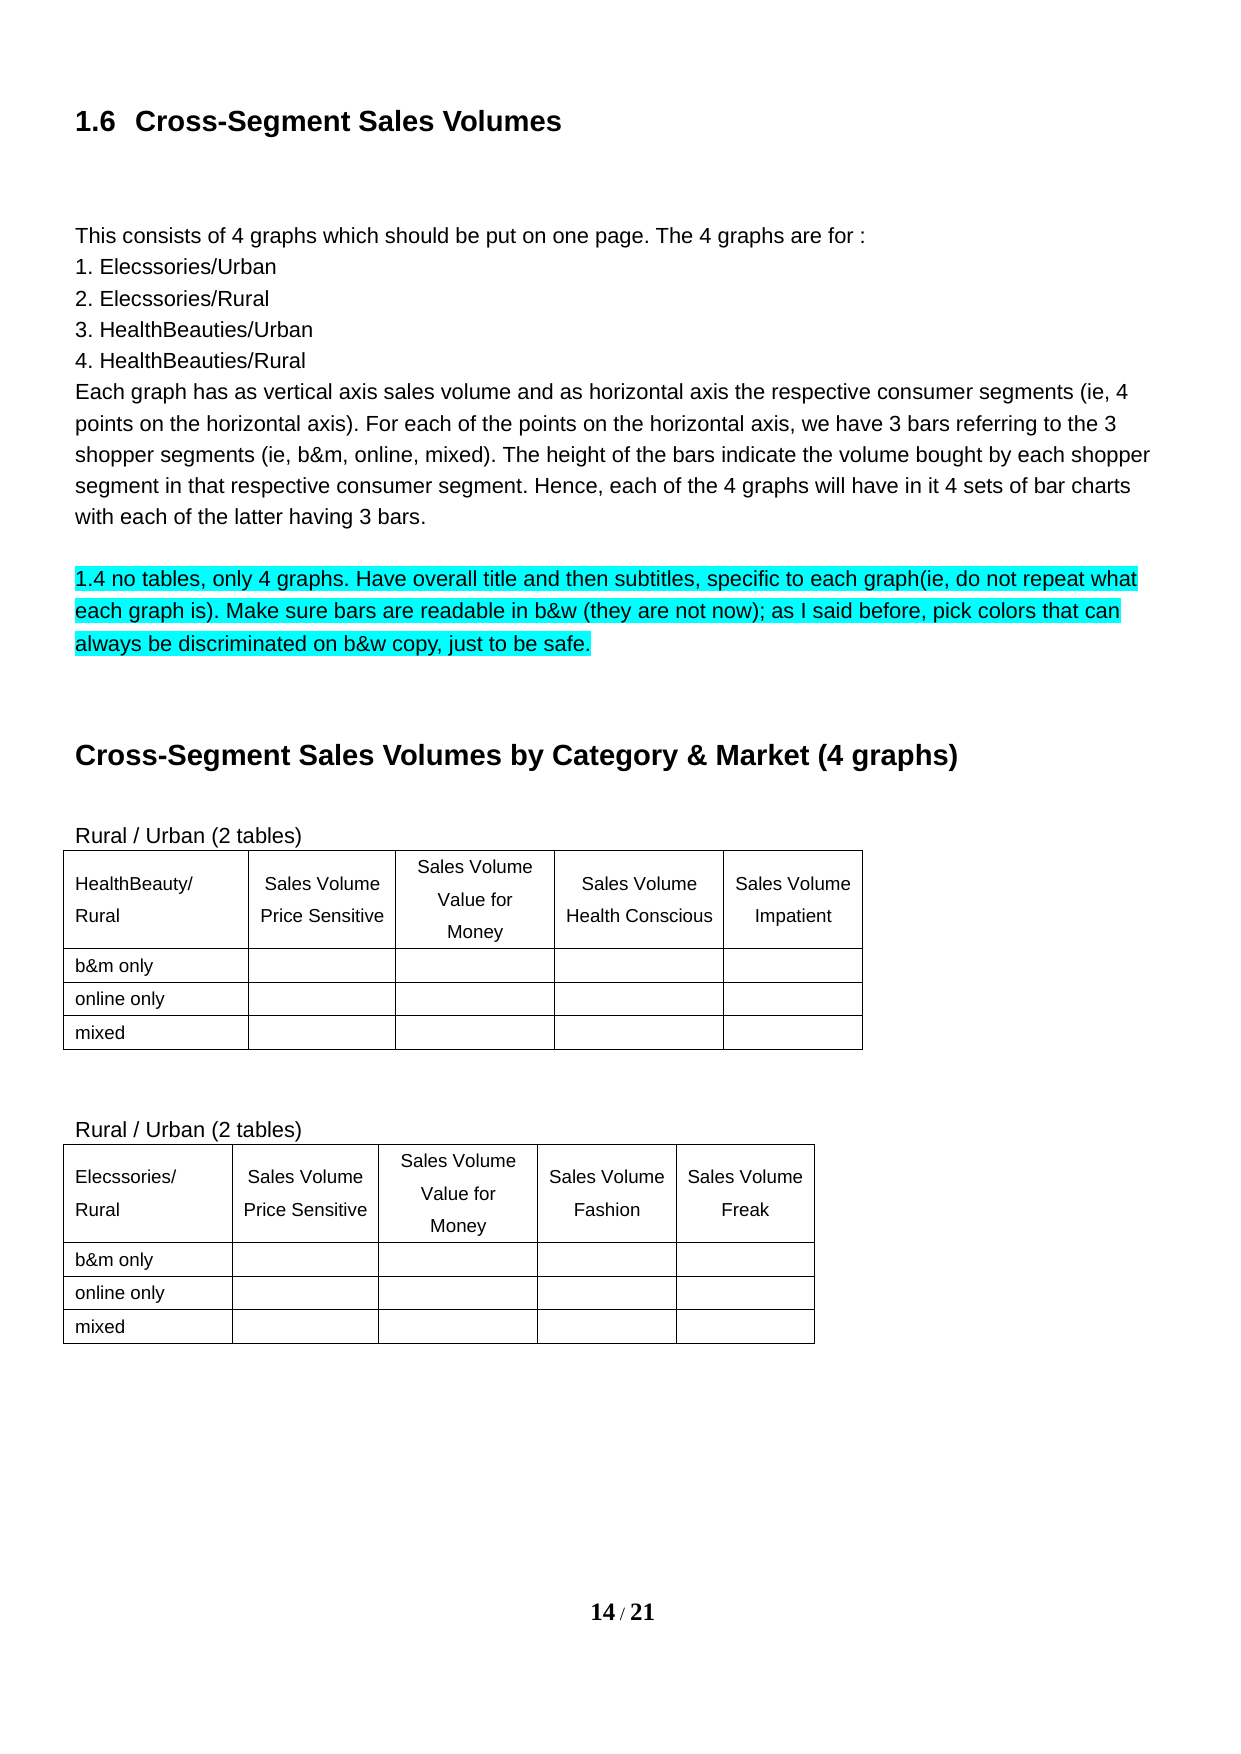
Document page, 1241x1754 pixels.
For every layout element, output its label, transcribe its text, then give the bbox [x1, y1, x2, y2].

table_cell [396, 1016, 554, 1049]
table_cell b&m only [64, 1243, 232, 1276]
text 2. Elecssories/Rural [75, 281, 1165, 312]
table_cell mixed [64, 1310, 232, 1343]
table_header Sales Volume Value for Money [396, 851, 554, 948]
text Rural / Urban (2 tables) [75, 818, 1165, 850]
table_cell [233, 1243, 378, 1276]
table_cell online only [64, 983, 248, 1015]
table_cell [538, 1243, 676, 1276]
table_cell [379, 1243, 537, 1276]
table_header Sales Volume Fashion [538, 1145, 676, 1242]
table_header Sales Volume Value for Money [379, 1145, 537, 1242]
table_header Sales Volume Price Sensitive [233, 1145, 378, 1242]
table_cell [538, 1310, 676, 1343]
table_cell b&m only [64, 949, 248, 982]
table_cell [538, 1277, 676, 1309]
table_cell [724, 1016, 862, 1049]
text 1.4 no tables, only 4 graphs. Have overall title and then subtitles, specific to each graph(ie, do not repeat what each graph is). Make sure bars are readable in b&w (they are not now); as I said before, pick colors that can always be discriminated on b&w copy, just to be safe. [75, 562, 1165, 660]
table_cell [233, 1310, 378, 1343]
table_cell [396, 949, 554, 982]
text 4. HealthBeauties/Rural [75, 343, 1165, 375]
text Each graph has as vertical axis sales volume and as horizontal axis the respective consumer segments (ie, 4 points on the horizontal axis). For each of the points on the horizontal axis, we have 3 bars referring to the 3 shopper segments (ie, b&m, online, mixed). The height of the bars indicate the volume bought by each shopper segment in that respective consumer segment. Hence, each of the 4 graphs will have in it 4 sets of bar charts with each of the latter having 3 bars. [75, 375, 1165, 531]
table_cell [724, 949, 862, 982]
table_header Sales Volume Freak [677, 1145, 814, 1242]
table_cell [677, 1310, 814, 1343]
table_cell [249, 1016, 395, 1049]
table_header Sales Volume Price Sensitive [249, 851, 395, 948]
table_cell [677, 1277, 814, 1309]
table_header HealthBeauty/Rural [64, 851, 248, 948]
table_header Sales Volume Impatient [724, 851, 862, 948]
table_cell [379, 1310, 537, 1343]
text Rural / Urban (2 tables) [75, 1112, 1165, 1144]
table_cell [555, 949, 723, 982]
table_cell [233, 1277, 378, 1309]
table_cell [379, 1277, 537, 1309]
table_cell mixed [64, 1016, 248, 1049]
text 1. Elecssories/Urban [75, 250, 1165, 281]
table_cell [555, 1016, 723, 1049]
text This consists of 4 graphs which should be put on one page. The 4 graphs are for : [75, 218, 1165, 250]
table_cell [677, 1243, 814, 1276]
table_cell online only [64, 1277, 232, 1309]
table_cell [396, 983, 554, 1015]
table_cell [724, 983, 862, 1015]
table_header Sales Volume Health Conscious [555, 851, 723, 948]
list Cross-Segment Sales Volumes [75, 88, 1165, 153]
text Cross-Segment Sales Volumes by Category & Market (4 graphs) [75, 722, 1165, 787]
text 3. HealthBeauties/Urban [75, 312, 1165, 343]
table_cell [249, 983, 395, 1015]
table_header Elecssories/Rural [64, 1145, 232, 1242]
table_cell [555, 983, 723, 1015]
table_cell [249, 949, 395, 982]
